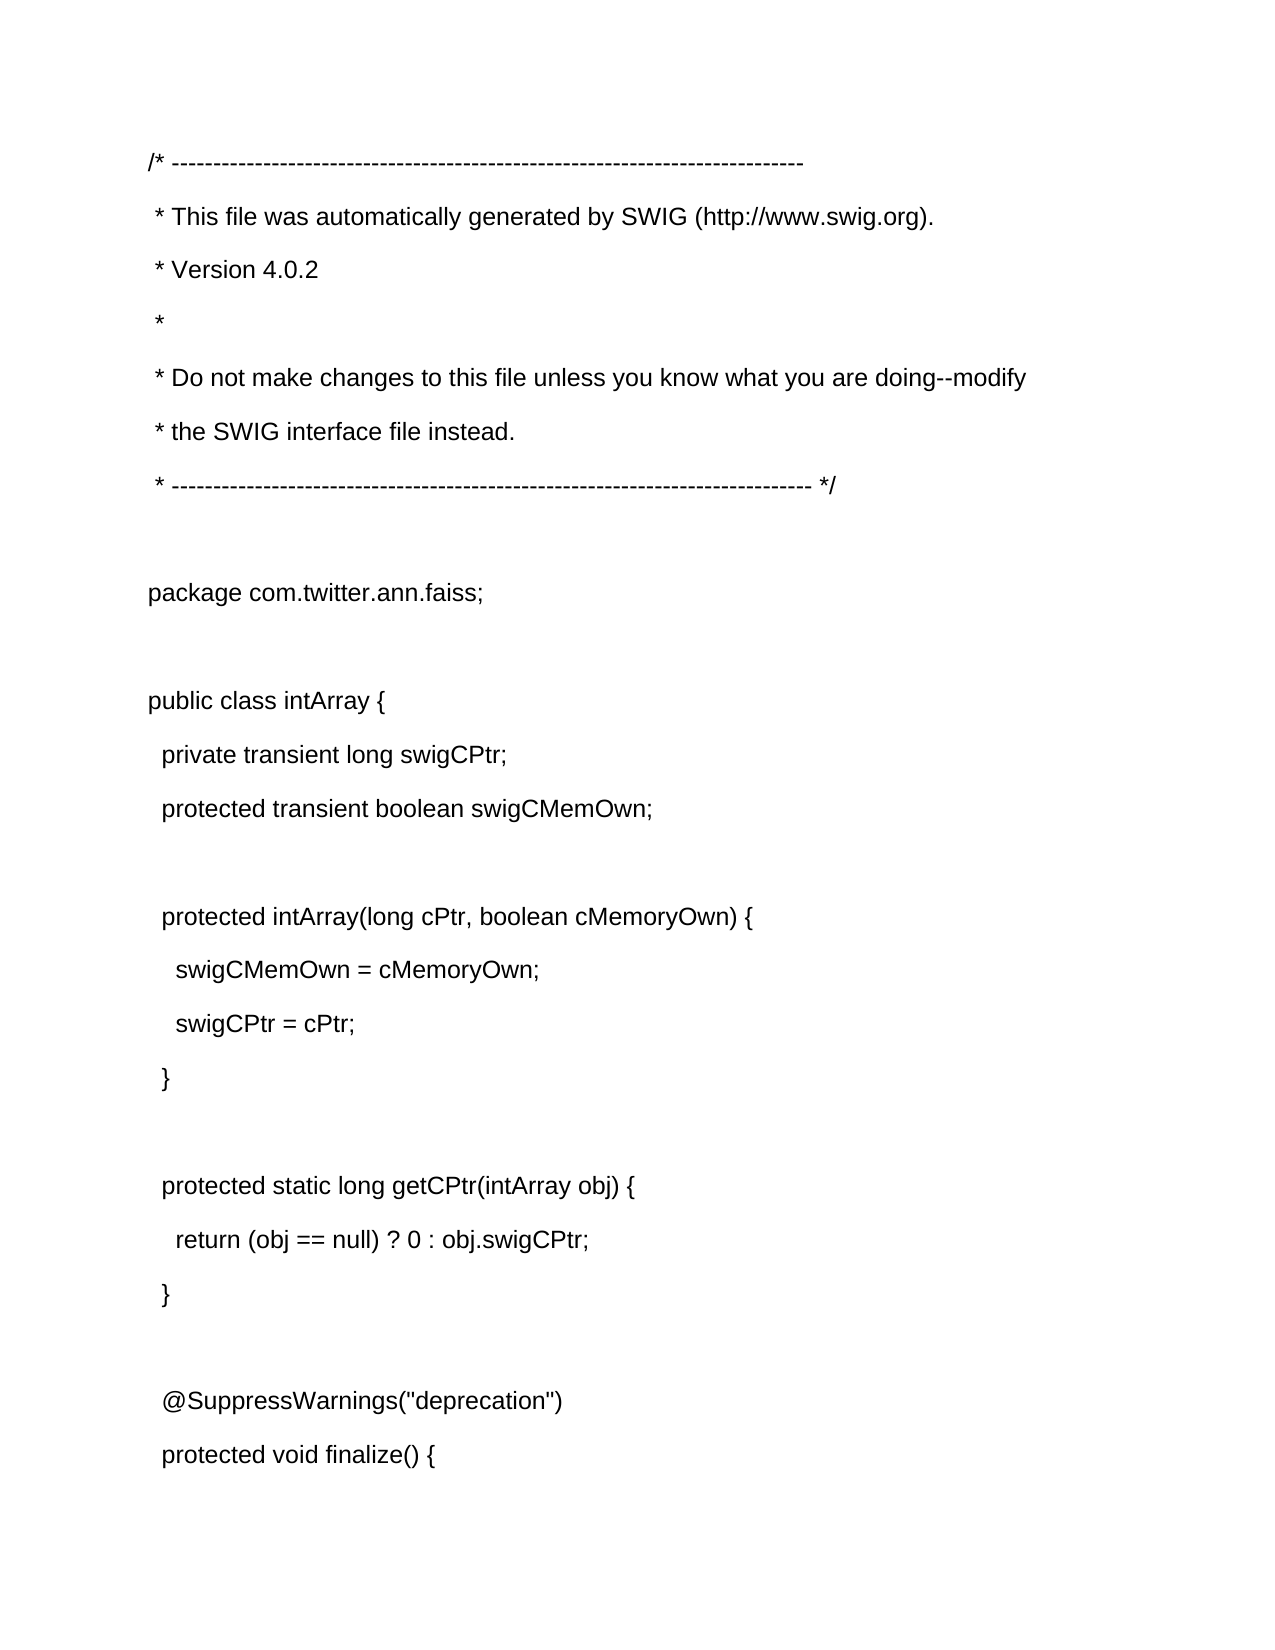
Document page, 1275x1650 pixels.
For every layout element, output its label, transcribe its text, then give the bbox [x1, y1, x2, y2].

text } [148, 1063, 1127, 1092]
text * the SWIG interface file instead. [148, 417, 1127, 446]
text package com.twitter.ann.faiss; [148, 578, 1127, 607]
text protected static long getCPtr(intArray obj) { [148, 1171, 1127, 1199]
text protected intArray(long cPtr, boolean cMemoryOwn) { [148, 902, 1127, 930]
text private transient long swigCPtr; [148, 740, 1127, 769]
text return (obj == null) ? 0 : obj.swigCPtr; [148, 1225, 1127, 1253]
text protected void finalize() { [148, 1440, 1127, 1469]
text protected transient boolean swigCMemOwn; [148, 794, 1127, 823]
text swigCPtr = cPtr; [148, 1009, 1127, 1038]
text } [148, 1278, 1127, 1307]
text * [148, 309, 1127, 338]
text public class intArray { [148, 686, 1127, 715]
text * This file was automatically generated by SWIG (http://www.swig.org). [148, 201, 1127, 230]
text * Version 4.0.2 [148, 255, 1127, 284]
text * Do not make changes to this file unless you know what you are doing--modify [148, 363, 1127, 392]
text @SuppressWarnings("deprecation") [148, 1386, 1127, 1415]
text * ----------------------------------------------------------------------------- */ [148, 471, 1127, 499]
text /* ---------------------------------------------------------------------------- [148, 148, 1127, 176]
text swigCMemOwn = cMemoryOwn; [148, 955, 1127, 984]
